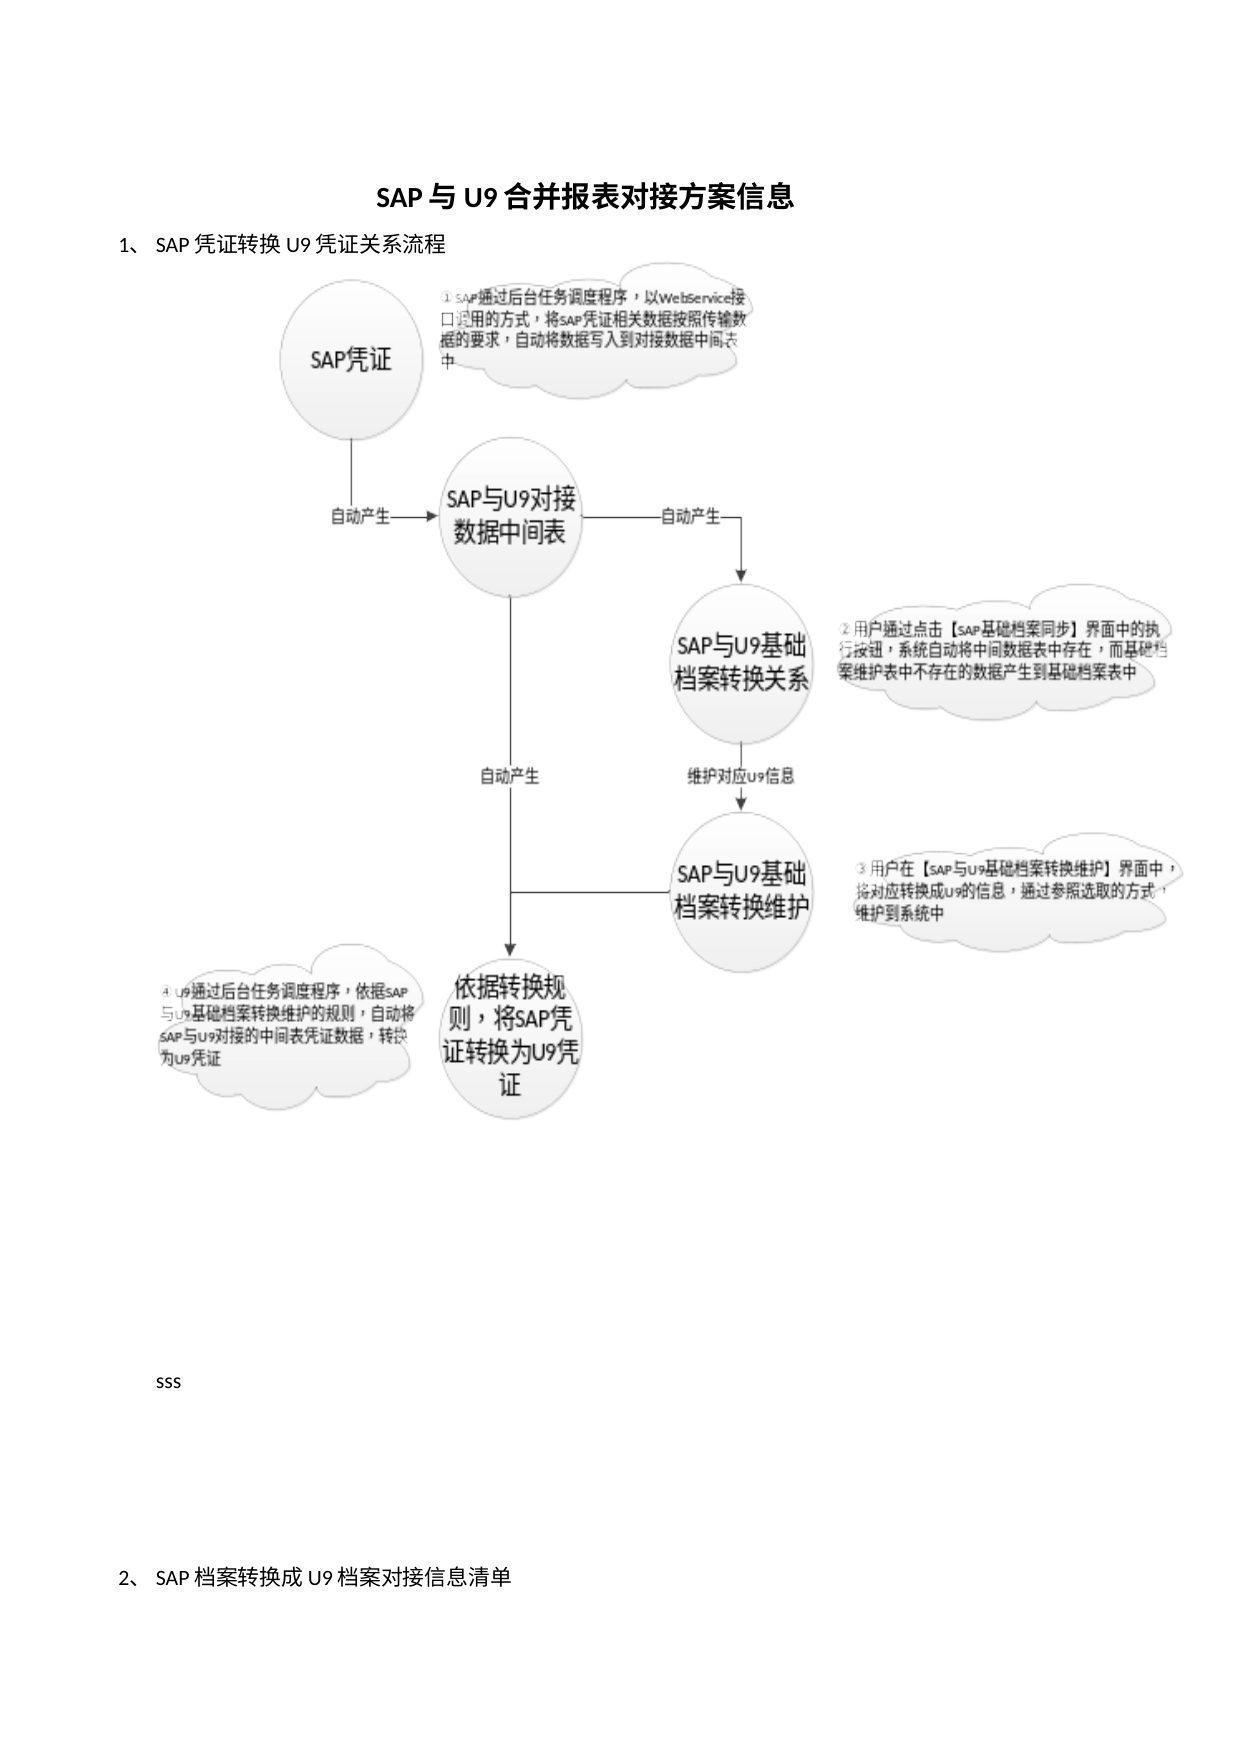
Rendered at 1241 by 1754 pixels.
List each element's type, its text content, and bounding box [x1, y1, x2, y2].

list sss [156, 1364, 1053, 1397]
list SAP档案转换成U9档案对接信息清单 [118, 1559, 1053, 1592]
text SAP与U9合并报表对接方案信息 [118, 162, 1053, 227]
list SAP凭证转换U9凭证关系流程 [118, 227, 1053, 259]
